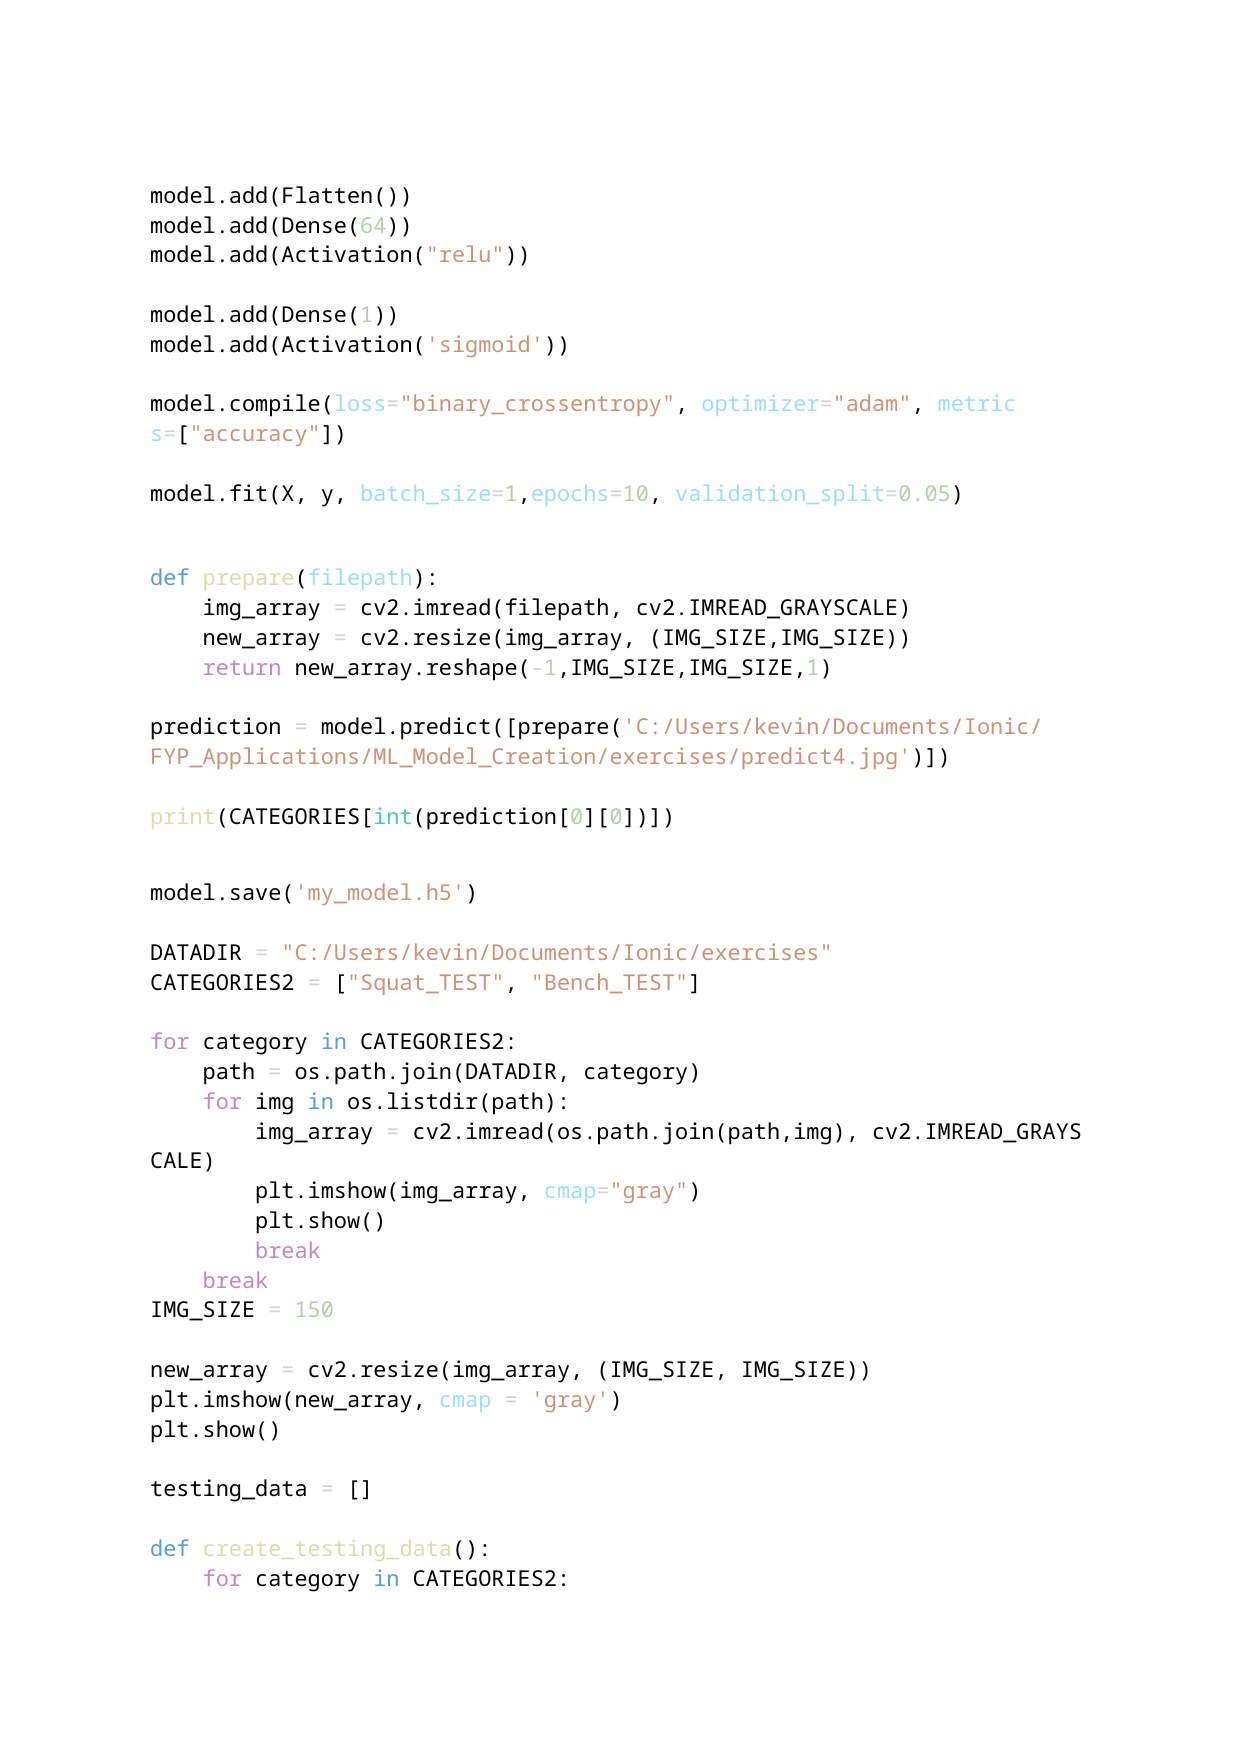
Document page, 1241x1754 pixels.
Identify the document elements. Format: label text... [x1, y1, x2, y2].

text new_array = cv2.resize(img_array, (IMG_SIZE, IMG_SIZE)) [150, 1354, 1090, 1384]
text model.add(Dense(64)) [150, 209, 1090, 239]
text model.compile(loss="binary_crossentropy", optimizer="adam", metrics=["accuracy"]) [150, 388, 1090, 448]
text break [150, 1264, 1090, 1294]
text img_array = cv2.imread(os.path.join(path,img), cv2.IMREAD_GRAYSCALE) [150, 1116, 1090, 1175]
text plt.show() [150, 1205, 1090, 1235]
text prediction = model.predict([prepare('C:/Users/kevin/Documents/Ionic/FYP_Applications/ML_Model_Creation/exercises/predict4.jpg')]) [150, 711, 1090, 771]
text return new_array.reshape(-1,IMG_SIZE,IMG_SIZE,1) [150, 652, 1090, 681]
text IMG_SIZE = 150 [150, 1294, 1090, 1324]
text model.add(Dense(1)) [150, 299, 1090, 329]
text path = os.path.join(DATADIR, category) [150, 1056, 1090, 1086]
text def create_testing_data(): [150, 1533, 1090, 1562]
text for category in CATEGORIES2: [150, 1026, 1090, 1056]
text DATADIR = "C:/Users/kevin/Documents/Ionic/exercises" [150, 937, 1090, 967]
text model.save('my_model.h5') [150, 877, 1090, 907]
text def prepare(filepath): [150, 562, 1090, 592]
text img_array = cv2.imread(filepath, cv2.IMREAD_GRAYSCALE) [150, 592, 1090, 622]
text plt.show() [150, 1413, 1090, 1443]
text CATEGORIES2 = ["Squat_TEST", "Bench_TEST"] [150, 967, 1090, 996]
text model.add(Activation("relu")) [150, 239, 1090, 269]
text model.add(Activation('sigmoid')) [150, 329, 1090, 358]
text model.add(Flatten()) [150, 180, 1090, 209]
text for img in os.listdir(path): [150, 1086, 1090, 1116]
text testing_data = [] [150, 1473, 1090, 1503]
text new_array = cv2.resize(img_array, (IMG_SIZE,IMG_SIZE)) [150, 622, 1090, 652]
text print(CATEGORIES[int(prediction[0][0])]) [150, 801, 1090, 830]
text plt.imshow(img_array, cmap="gray") [150, 1175, 1090, 1205]
text break [150, 1235, 1090, 1264]
text model.fit(X, y, batch_size=1,epochs=10, validation_split=0.05) [150, 478, 1090, 507]
text plt.imshow(new_array, cmap = 'gray') [150, 1384, 1090, 1413]
text for category in CATEGORIES2: [150, 1562, 1090, 1592]
